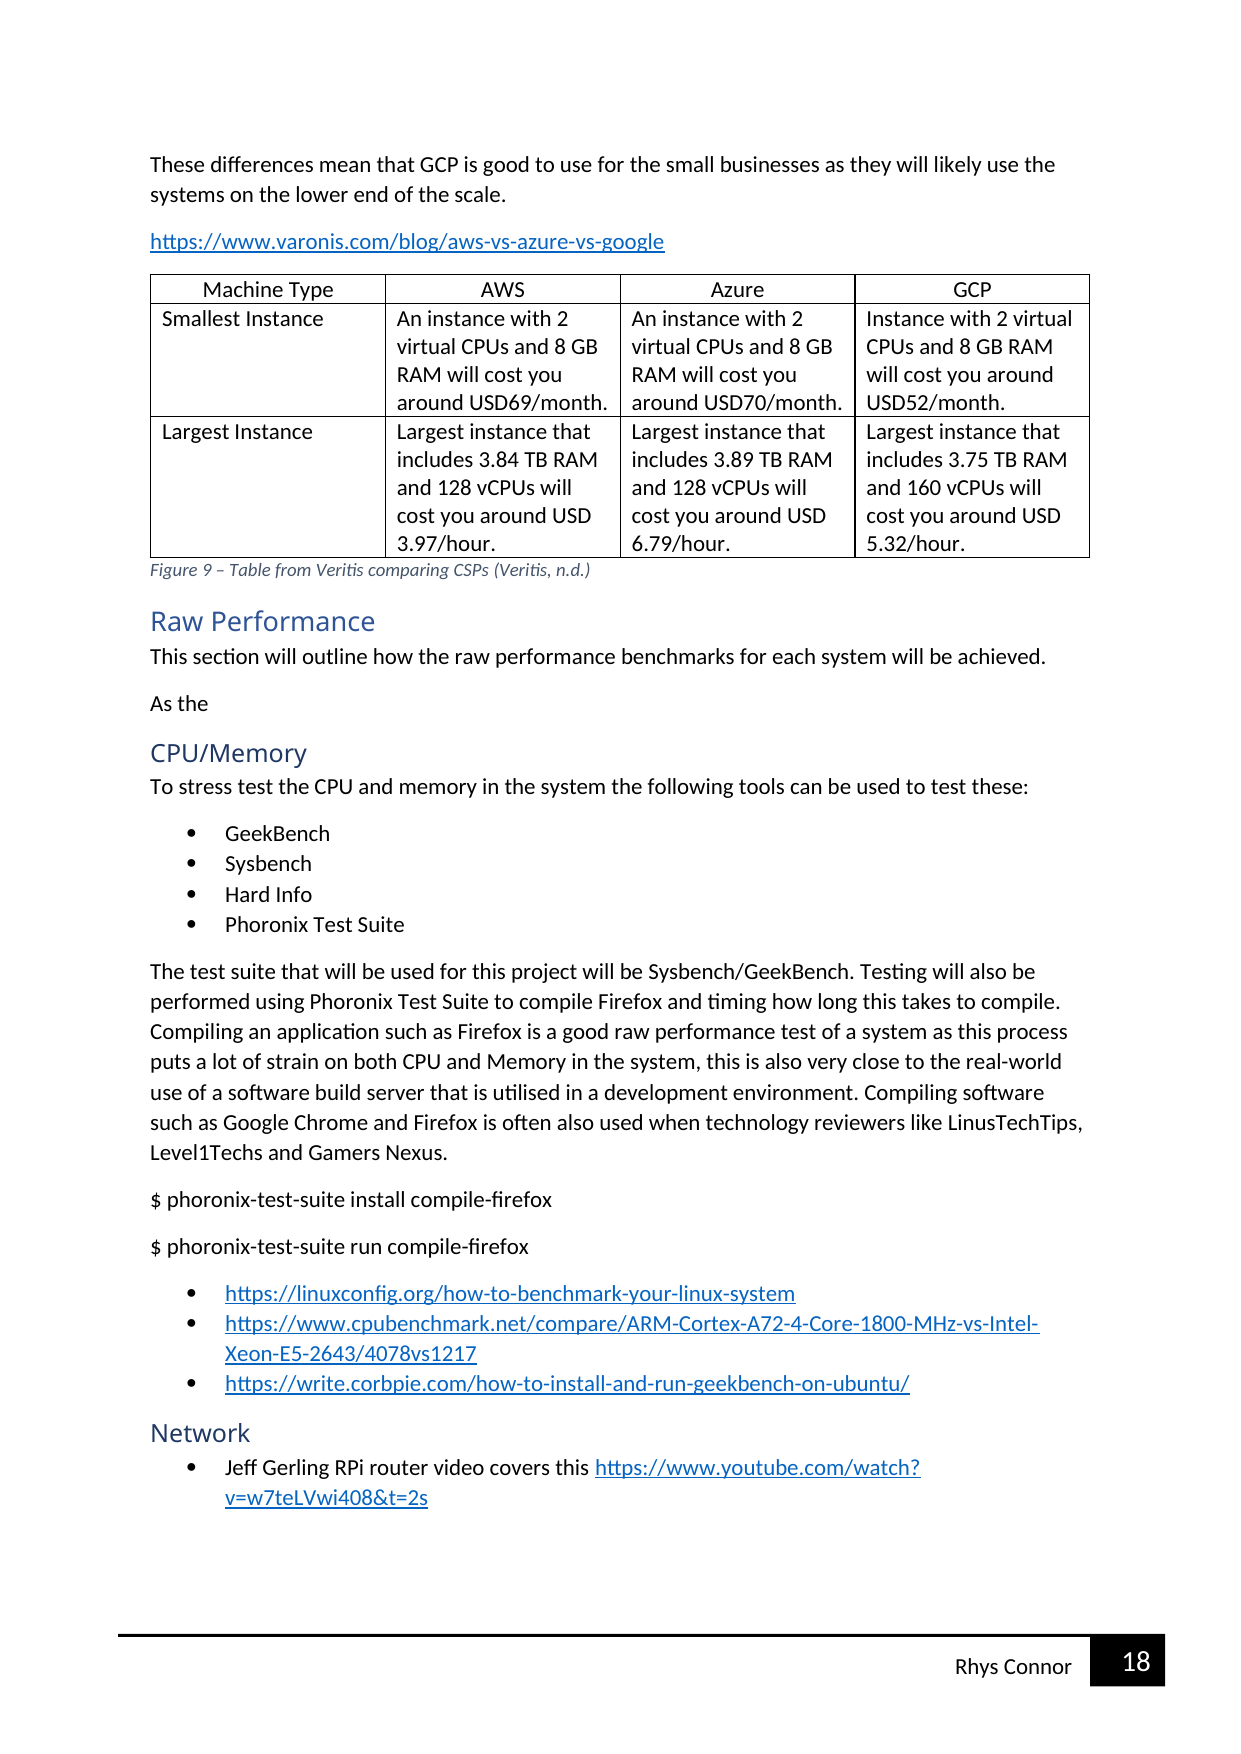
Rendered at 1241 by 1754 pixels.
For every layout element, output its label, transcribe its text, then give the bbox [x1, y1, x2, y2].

text These differences mean that GCP is good to use for the small businesses as they will likely use the systems on the lower end of the scale. [150, 150, 1090, 208]
subtitle Raw Performance [150, 602, 1090, 639]
table_header Machine Type [151, 275, 385, 303]
table_header Azure [621, 275, 854, 303]
text To stress test the CPU and memory in the system the following tools can be used to test these: [150, 772, 1090, 800]
table_header GCP [856, 275, 1089, 303]
table_cell An instance with 2 virtual CPUs and 8 GB RAM will cost you around USD70/month. [621, 304, 854, 416]
list Phoronix Test Suite [187, 910, 1090, 938]
table_cell Instance with 2 virtual CPUs and 8 GB RAM will cost you around USD52/month. [856, 304, 1089, 416]
table_cell Largest instance that includes 3.84 TB RAM and 128 vCPUs will cost you around USD 3.97/hour. [386, 417, 620, 557]
list https://linuxconfig.org/how-to-benchmark-your-linux-system [187, 1279, 1090, 1307]
list Sysbench [187, 849, 1090, 877]
list https://www.cpubenchmark.net/compare/ARM-Cortex-A72-4-Core-1800-MHz-vs-Intel-Xeon-E5-2643/4078vs1217 [187, 1309, 1090, 1367]
subtitle Network [150, 1416, 1090, 1450]
table_cell Largest instance that includes 3.89 TB RAM and 128 vCPUs will cost you around USD 6.79/hour. [621, 417, 854, 557]
list GeekBench [187, 819, 1090, 847]
text $ phoronix-test-suite run compile-firefox [150, 1232, 1090, 1260]
text https://www.varonis.com/blog/aws-vs-azure-vs-google [150, 227, 1090, 255]
list https://write.corbpie.com/how-to-install-and-run-geekbench-on-ubuntu/ [187, 1369, 1090, 1397]
table_cell Largest instance that includes 3.75 TB RAM and 160 vCPUs will cost you around USD 5.32/hour. [856, 417, 1089, 557]
table_cell An instance with 2 virtual CPUs and 8 GB RAM will cost you around USD69/month. [386, 304, 620, 416]
list Jeff Gerling RPi router video covers this https://www.youtube.com/watch?v=w7teLVwi408&t=2s [187, 1453, 1090, 1511]
text The test suite that will be used for this project will be Sysbench/GeekBench. Testing will also be performed using Phoronix Test Suite to compile Firefox and timing how long this takes to compile. Compiling an application such as Firefox is a good raw performance test of a system as this process puts a lot of strain on both CPU and Memory in the system, this is also very close to the real-world use of a software build server that is utilised in a development environment. Compiling software such as Google Chrome and Firefox is often also used when technology reviewers like LinusTechTips, Level1Techs and Gamers Nexus. [150, 957, 1090, 1166]
text $ phoronix-test-suite install compile-firefox [150, 1185, 1090, 1213]
table_cell Largest Instance [151, 417, 385, 557]
text This section will outline how the raw performance benchmarks for each system will be achieved. [150, 642, 1090, 670]
text As the [150, 689, 1090, 717]
text Figure 9 – Table from Veritis comparing CSPs [150, 558, 1090, 581]
table_cell Smallest Instance [151, 304, 385, 416]
table_header AWS [386, 275, 620, 303]
list Hard Info [187, 880, 1090, 908]
subtitle CPU/Memory [150, 736, 1090, 770]
